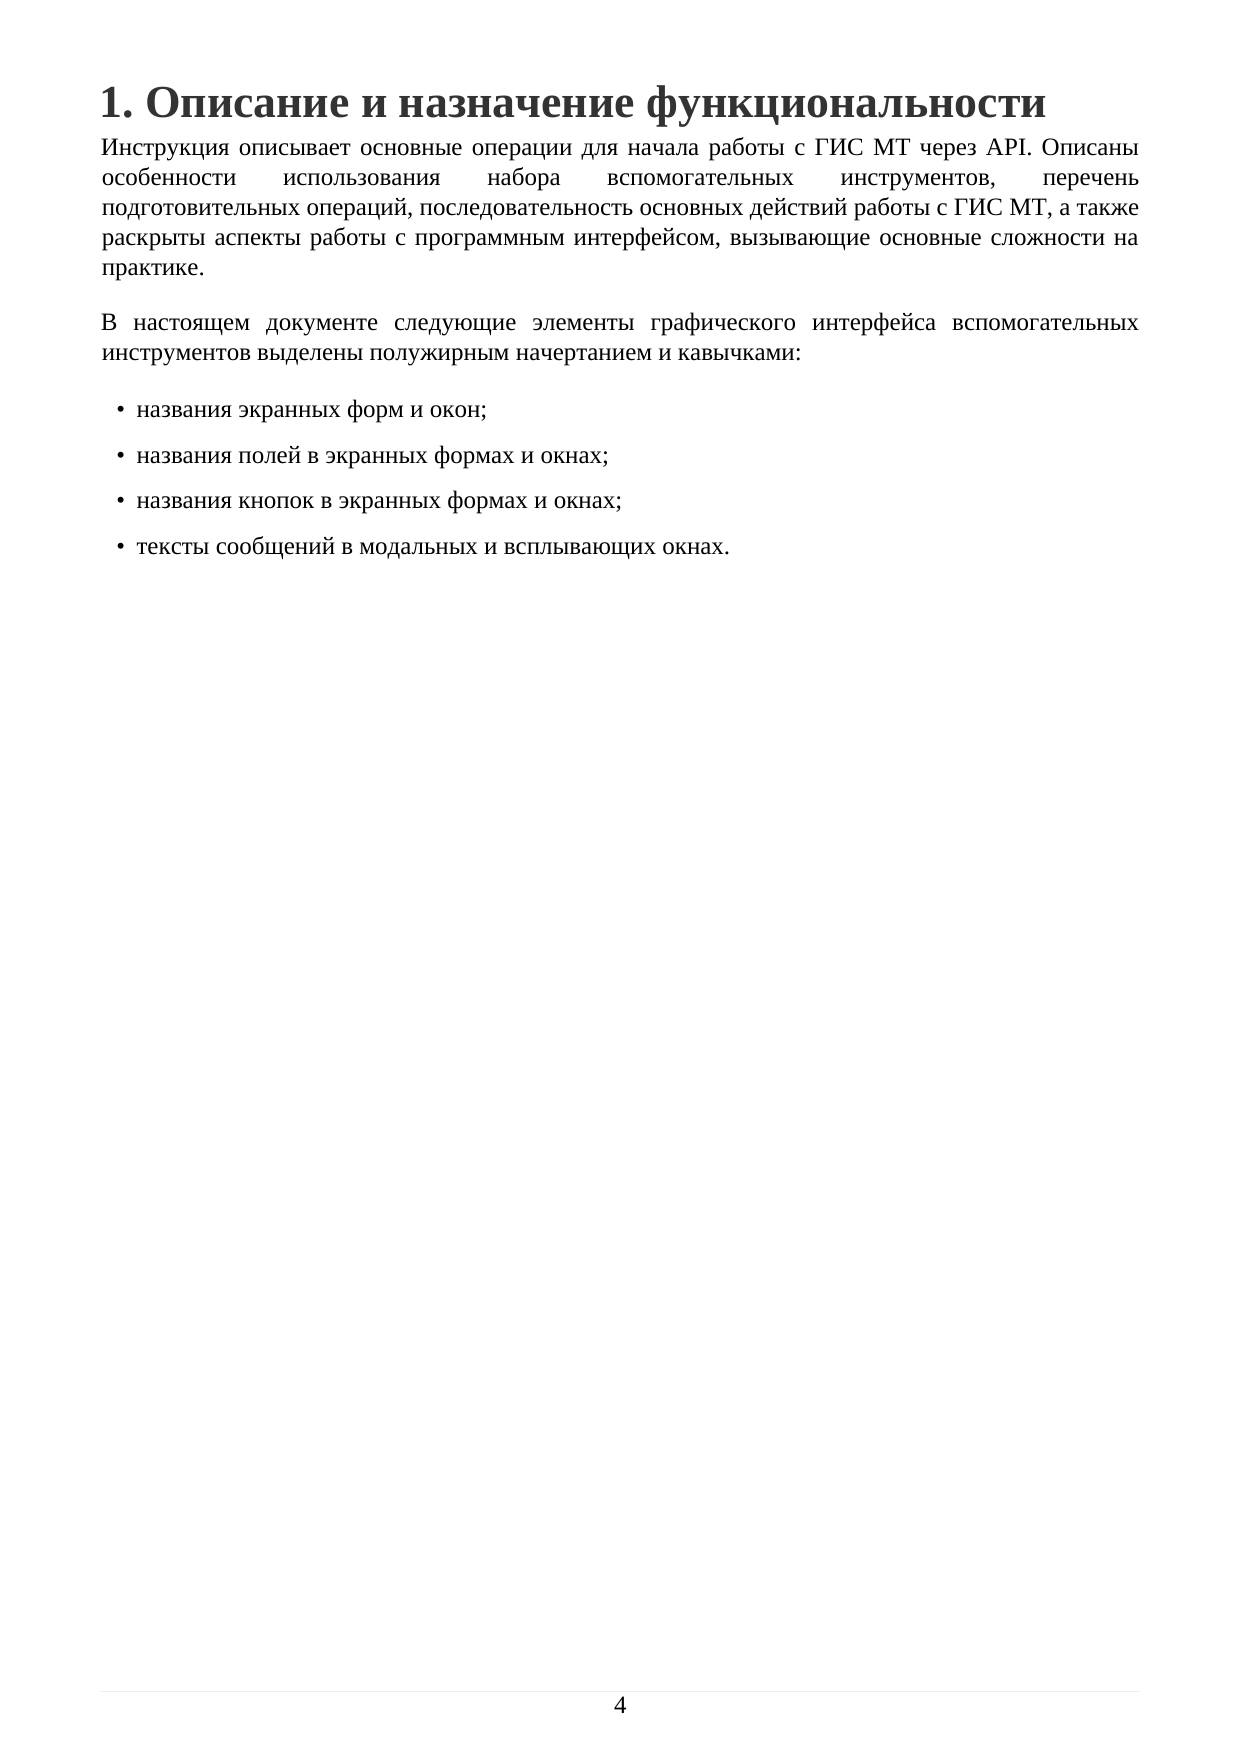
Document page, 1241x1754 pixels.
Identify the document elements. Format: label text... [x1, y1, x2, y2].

list названия кнопок в экранных формах и окнах; [116, 485, 1140, 514]
subtitle Описание и назначение функциональности [99, 75, 1140, 128]
text Инструкция описывает основные операции для начала работы с ГИС МТ через API. Описаны особенности использования набора вспомогательных инструментов, перечень подготовительных операций, последовательность основных действий работы с ГИС МТ, а также раскрыты аспекты работы с программным интерфейсом, вызывающие основные сложности на практике. [101, 132, 1140, 281]
list названия экранных форм и окон; [116, 394, 1140, 423]
text В настоящем документе следующие элементы графического интерфейса вспомогательных инструментов выделены полужирным начертанием и кавычками: [101, 307, 1140, 366]
list названия полей в экранных формах и окнах; [116, 440, 1140, 469]
list тексты сообщений в модальных и всплывающих окнах. [116, 531, 1140, 559]
